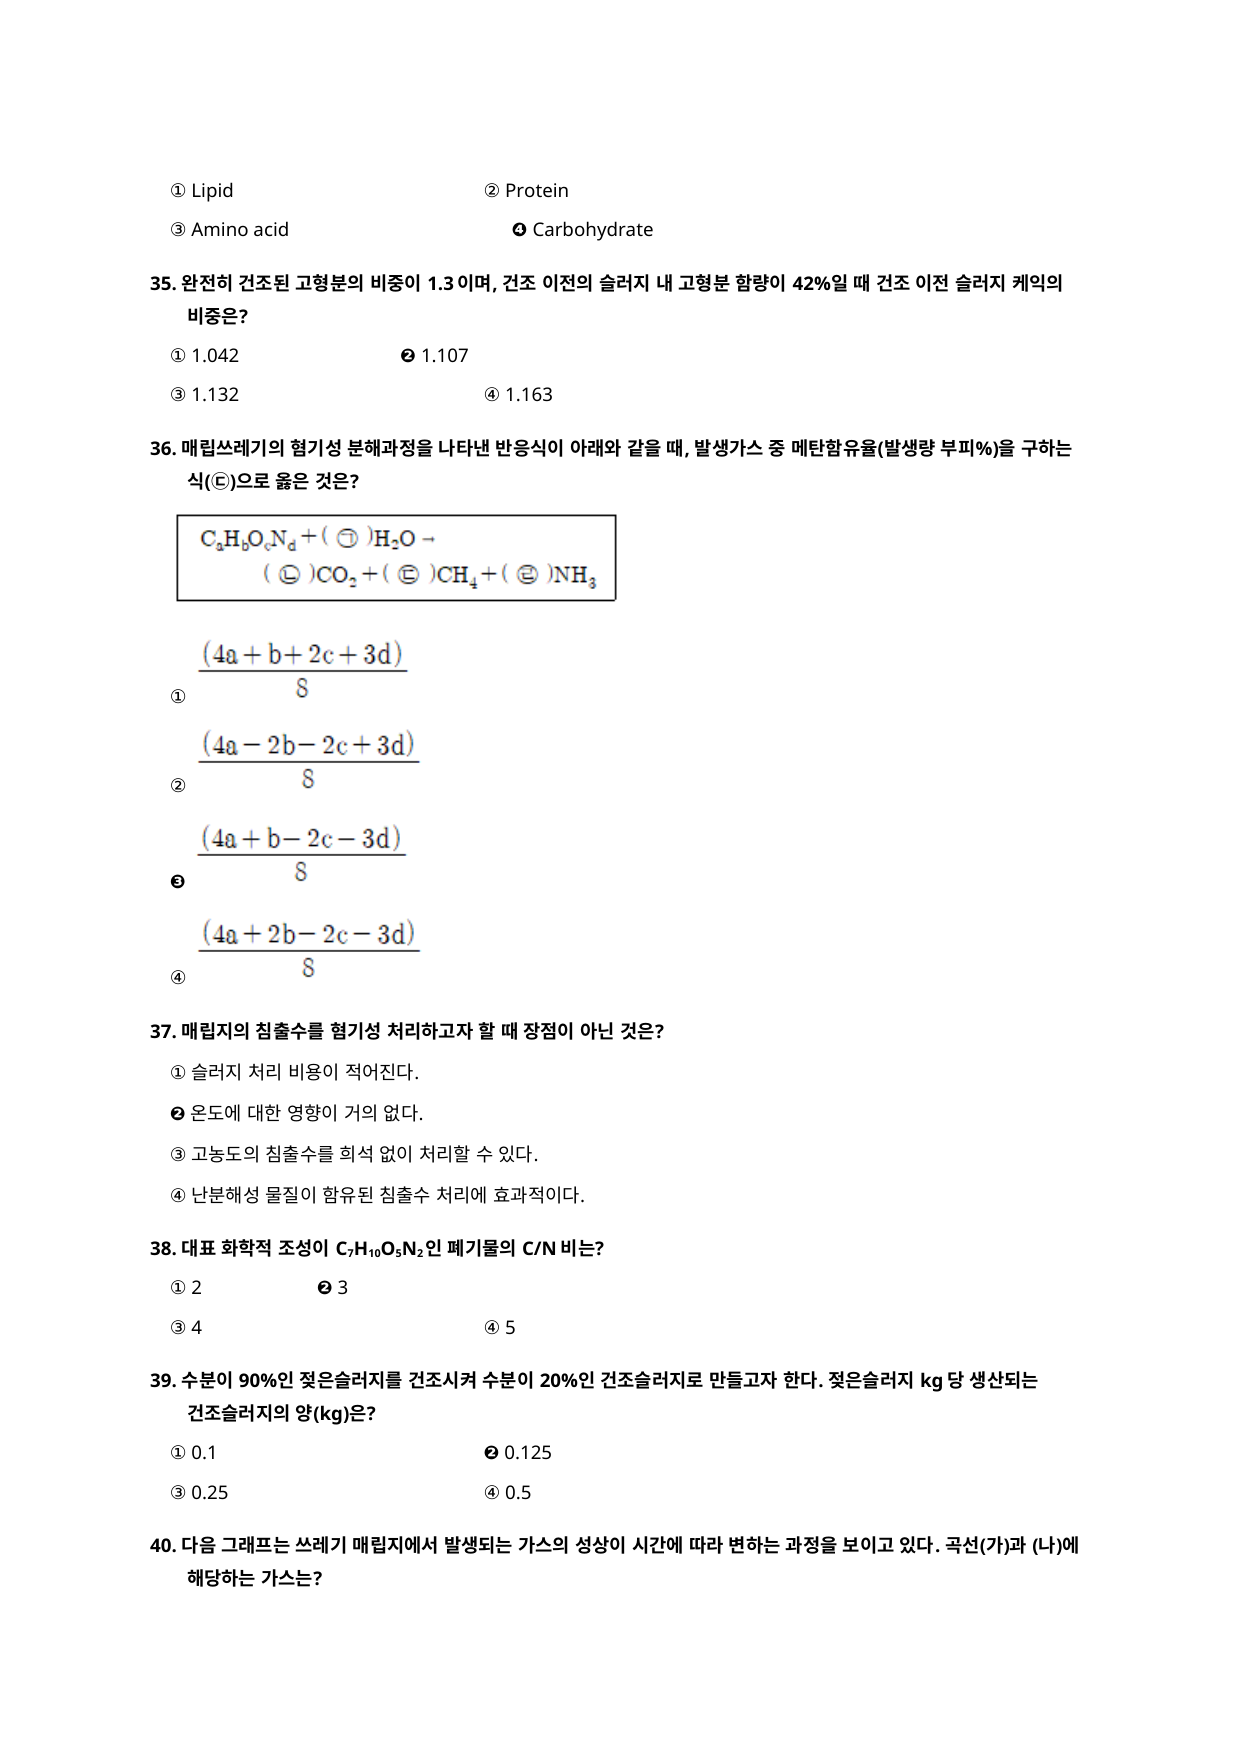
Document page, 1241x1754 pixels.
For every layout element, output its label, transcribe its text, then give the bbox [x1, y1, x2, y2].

picture [169, 507, 623, 611]
text ① 1.042 ❷ 1.107 [150, 342, 1090, 368]
text ④ [150, 908, 1090, 990]
picture [191, 722, 429, 793]
text 39. 수분이 90%인 젖은슬러지를 건조시켜 수분이 20%인 건조슬러지로 만들고자 한다. 젖은슬러지 kg당 생산되는 건조슬러지의 양(kg)은? [150, 1366, 1090, 1426]
text ③ Amino acid ❹ Carbohydrate [150, 217, 1090, 242]
text ① 2 ❷ 3 [150, 1275, 1090, 1300]
text ① Lipid ② Protein [150, 177, 1090, 203]
text ③ 고농도의 침출수를 희석 없이 처리할 수 있다. [150, 1139, 1090, 1167]
text 38. 대표 화학적 조성이 C7H10O5N2인 폐기물의 C/N비는? [150, 1234, 1090, 1261]
text ① 슬러지 처리 비용이 적어진다. [150, 1057, 1090, 1085]
picture [191, 908, 428, 985]
text ④ 난분해성 물질이 함유된 침출수 처리에 효과적이다. [150, 1180, 1090, 1207]
picture [191, 629, 417, 704]
text ③ 1.132 ④ 1.163 [150, 382, 1090, 407]
picture [190, 812, 414, 889]
text ③ 4 ④ 5 [150, 1314, 1090, 1340]
text ① 0.1 ❷ 0.125 [150, 1440, 1090, 1465]
text ① [150, 630, 1090, 708]
text 35. 완전히 건조된 고형분의 비중이 1.3이며, 건조 이전의 슬러지 내 고형분 함량이 42%일 때 건조 이전 슬러지 케익의 비중은? [150, 269, 1090, 328]
text 40. 다음 그래프는 쓰레기 매립지에서 발생되는 가스의 성상이 시간에 따라 변하는 과정을 보이고 있다. 곡선(가)과 (나)에 해당하는 가스는? [150, 1531, 1090, 1591]
text 36. 매립쓰레기의 혐기성 분해과정을 나타낸 반응식이 아래와 같을 때, 발생가스 중 메탄함유율(발생량 부피%)을 구하는 식(㉢)으로 옳은 것은? [150, 434, 1090, 493]
text ❷ 온도에 대한 영향이 거의 없다. [150, 1098, 1090, 1126]
text ② [150, 722, 1090, 798]
text ③ 0.25 ④ 0.5 [150, 1479, 1090, 1505]
text ❸ [150, 812, 1090, 894]
text 37. 매립지의 침출수를 혐기성 처리하고자 할 때 장점이 아닌 것은? [150, 1017, 1090, 1044]
